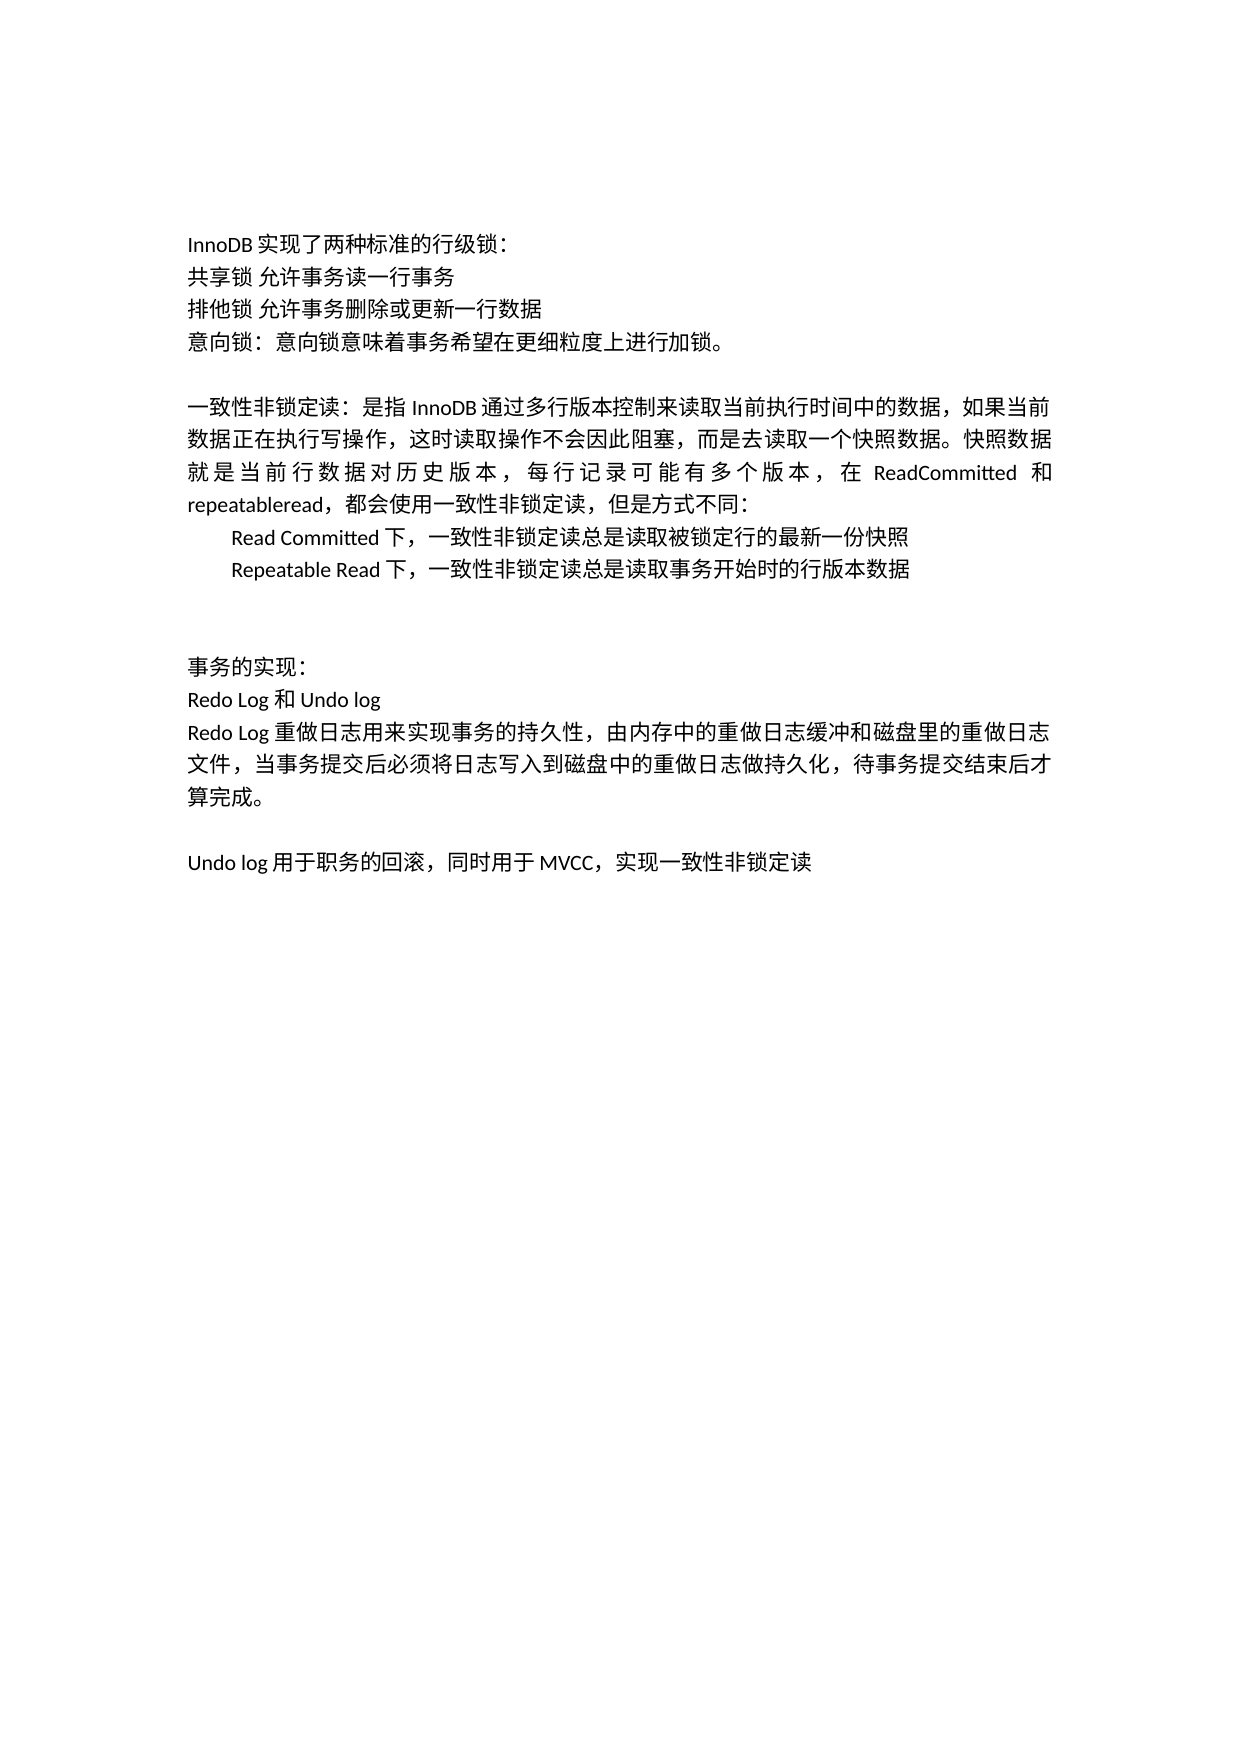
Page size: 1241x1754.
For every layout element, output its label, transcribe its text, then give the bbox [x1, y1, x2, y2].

text Redo Log 和Undo log [187, 682, 1053, 714]
text InnoDB实现了两种标准的行级锁： [187, 227, 1053, 259]
text 事务的实现： [187, 649, 1053, 682]
text Read Committed下，一致性非锁定读总是读取被锁定行的最新一份快照 [187, 519, 1053, 552]
text Undo log用于职务的回滚，同时用于MVCC，实现一致性非锁定读 [187, 844, 1053, 877]
text 排他锁 允许事务删除或更新一行数据 [187, 292, 1053, 324]
text 一致性非锁定读：是指InnoDB通过多行版本控制来读取当前执行时间中的数据，如果当前数据正在执行写操作，这时读取操作不会因此阻塞，而是去读取一个快照数据。快照数据就是当前行数据对历史版本，每行记录可能有多个版本，在ReadCommitted 和repeatableread，都会使用一致性非锁定读，但是方式不同： [187, 389, 1053, 519]
text Repeatable Read下，一致性非锁定读总是读取事务开始时的行版本数据 [187, 552, 1053, 584]
text Redo Log重做日志用来实现事务的持久性，由内存中的重做日志缓冲和磁盘里的重做日志文件，当事务提交后必须将日志写入到磁盘中的重做日志做持久化，待事务提交结束后才算完成。 [187, 714, 1053, 812]
text 意向锁：意向锁意味着事务希望在更细粒度上进行加锁。 [187, 324, 1053, 357]
text 共享锁 允许事务读一行事务 [187, 259, 1053, 292]
